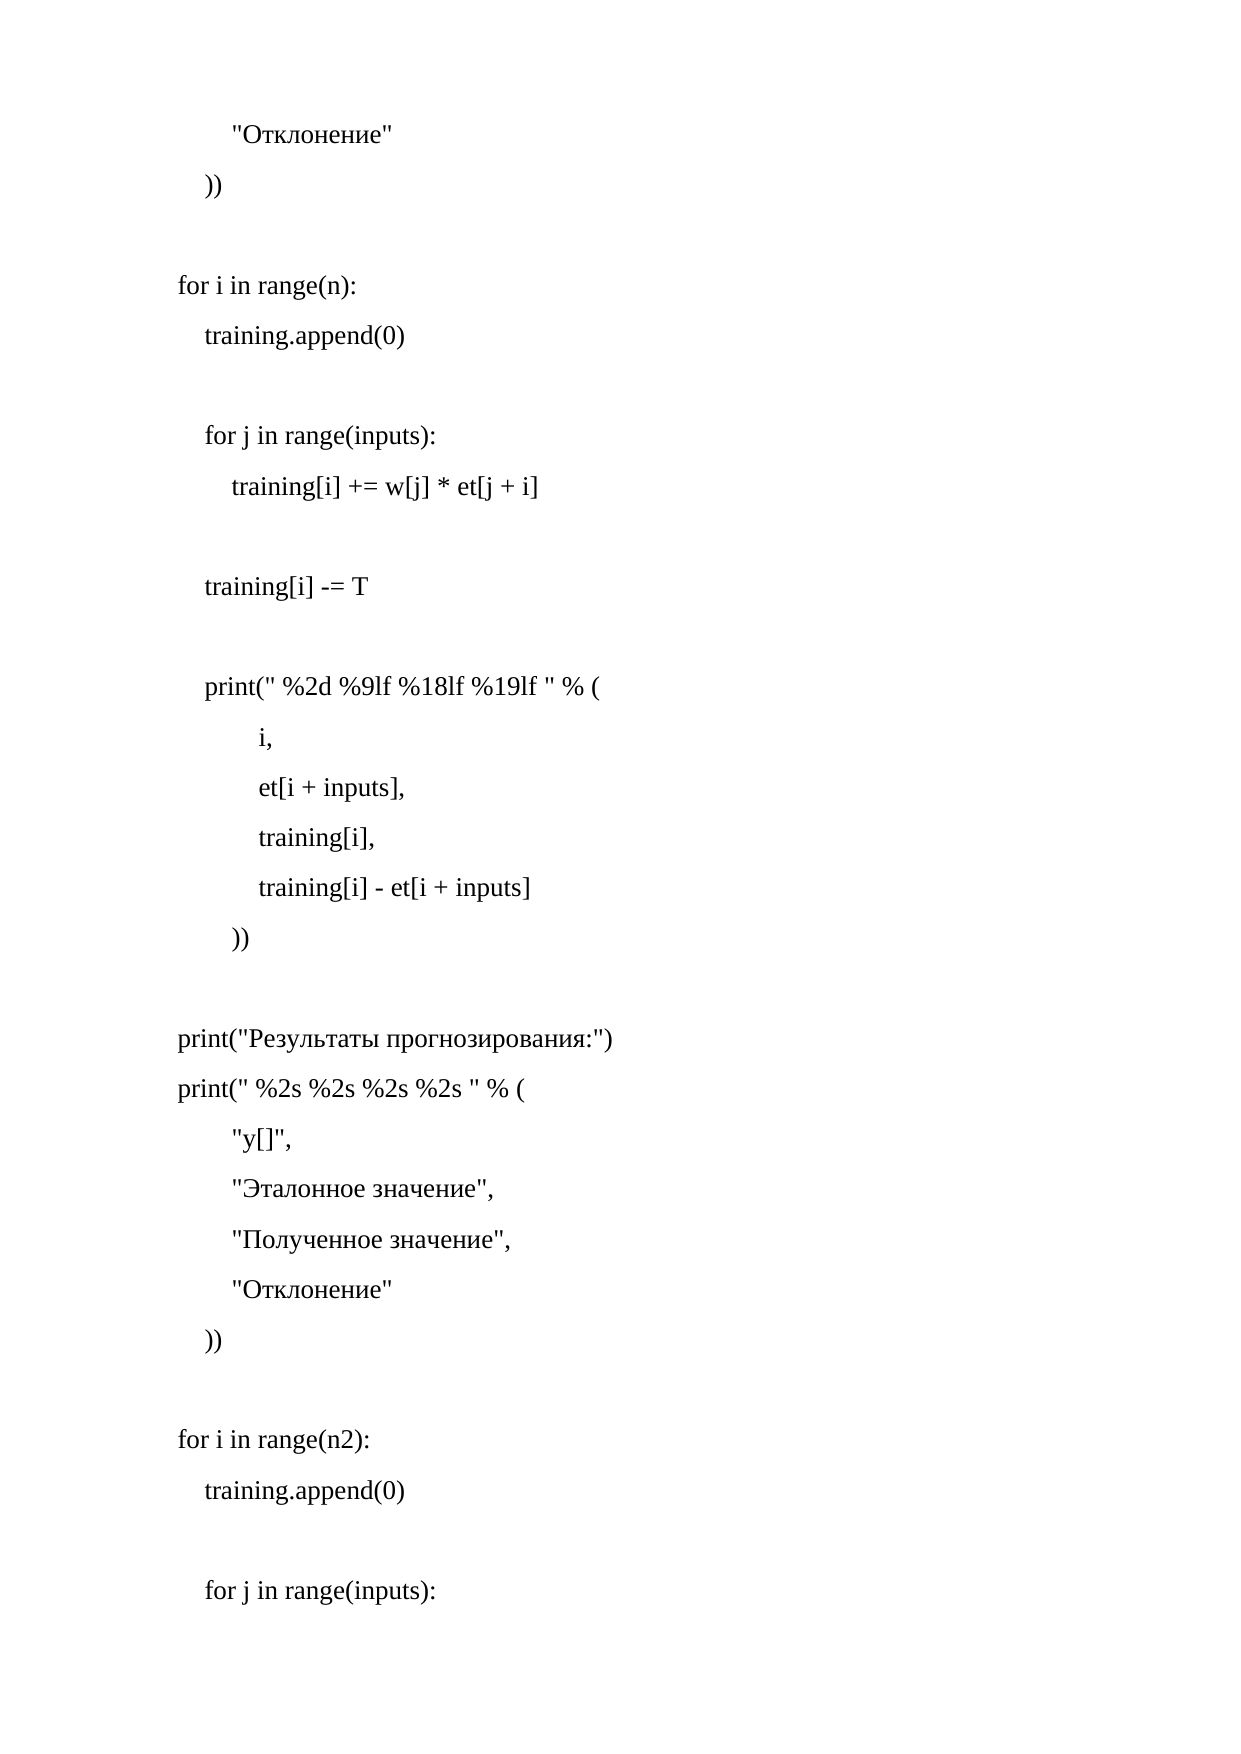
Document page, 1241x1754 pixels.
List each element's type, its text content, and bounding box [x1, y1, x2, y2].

text i, [177, 721, 1152, 752]
text "Отклонение" [177, 1273, 1152, 1304]
text print("Результаты прогнозирования:") [177, 1022, 1152, 1053]
text et[i + inputs], [177, 771, 1152, 802]
text )) [177, 168, 1152, 199]
text training[i] - et[i + inputs] [177, 871, 1152, 902]
text print(" %2s %2s %2s %2s " % ( [177, 1072, 1152, 1103]
text for i in range(n2): [177, 1423, 1152, 1455]
text for i in range(n): [177, 269, 1152, 300]
text )) [177, 921, 1152, 953]
text training[i], [177, 821, 1152, 852]
text training[i] -= T [177, 570, 1152, 601]
text for j in range(inputs): [177, 419, 1152, 451]
text "Отклонение" [177, 118, 1152, 149]
text "Полученное значение", [177, 1223, 1152, 1254]
text )) [177, 1323, 1152, 1354]
text training.append(0) [177, 1474, 1152, 1505]
text training.append(0) [177, 319, 1152, 350]
text for j in range(inputs): [177, 1574, 1152, 1605]
text "Эталонное значение", [177, 1172, 1152, 1204]
text training[i] += w[j] * et[j + i] [177, 469, 1152, 501]
text "y[]", [177, 1122, 1152, 1153]
text print(" %2d %9lf %18lf %19lf " % ( [177, 670, 1152, 702]
